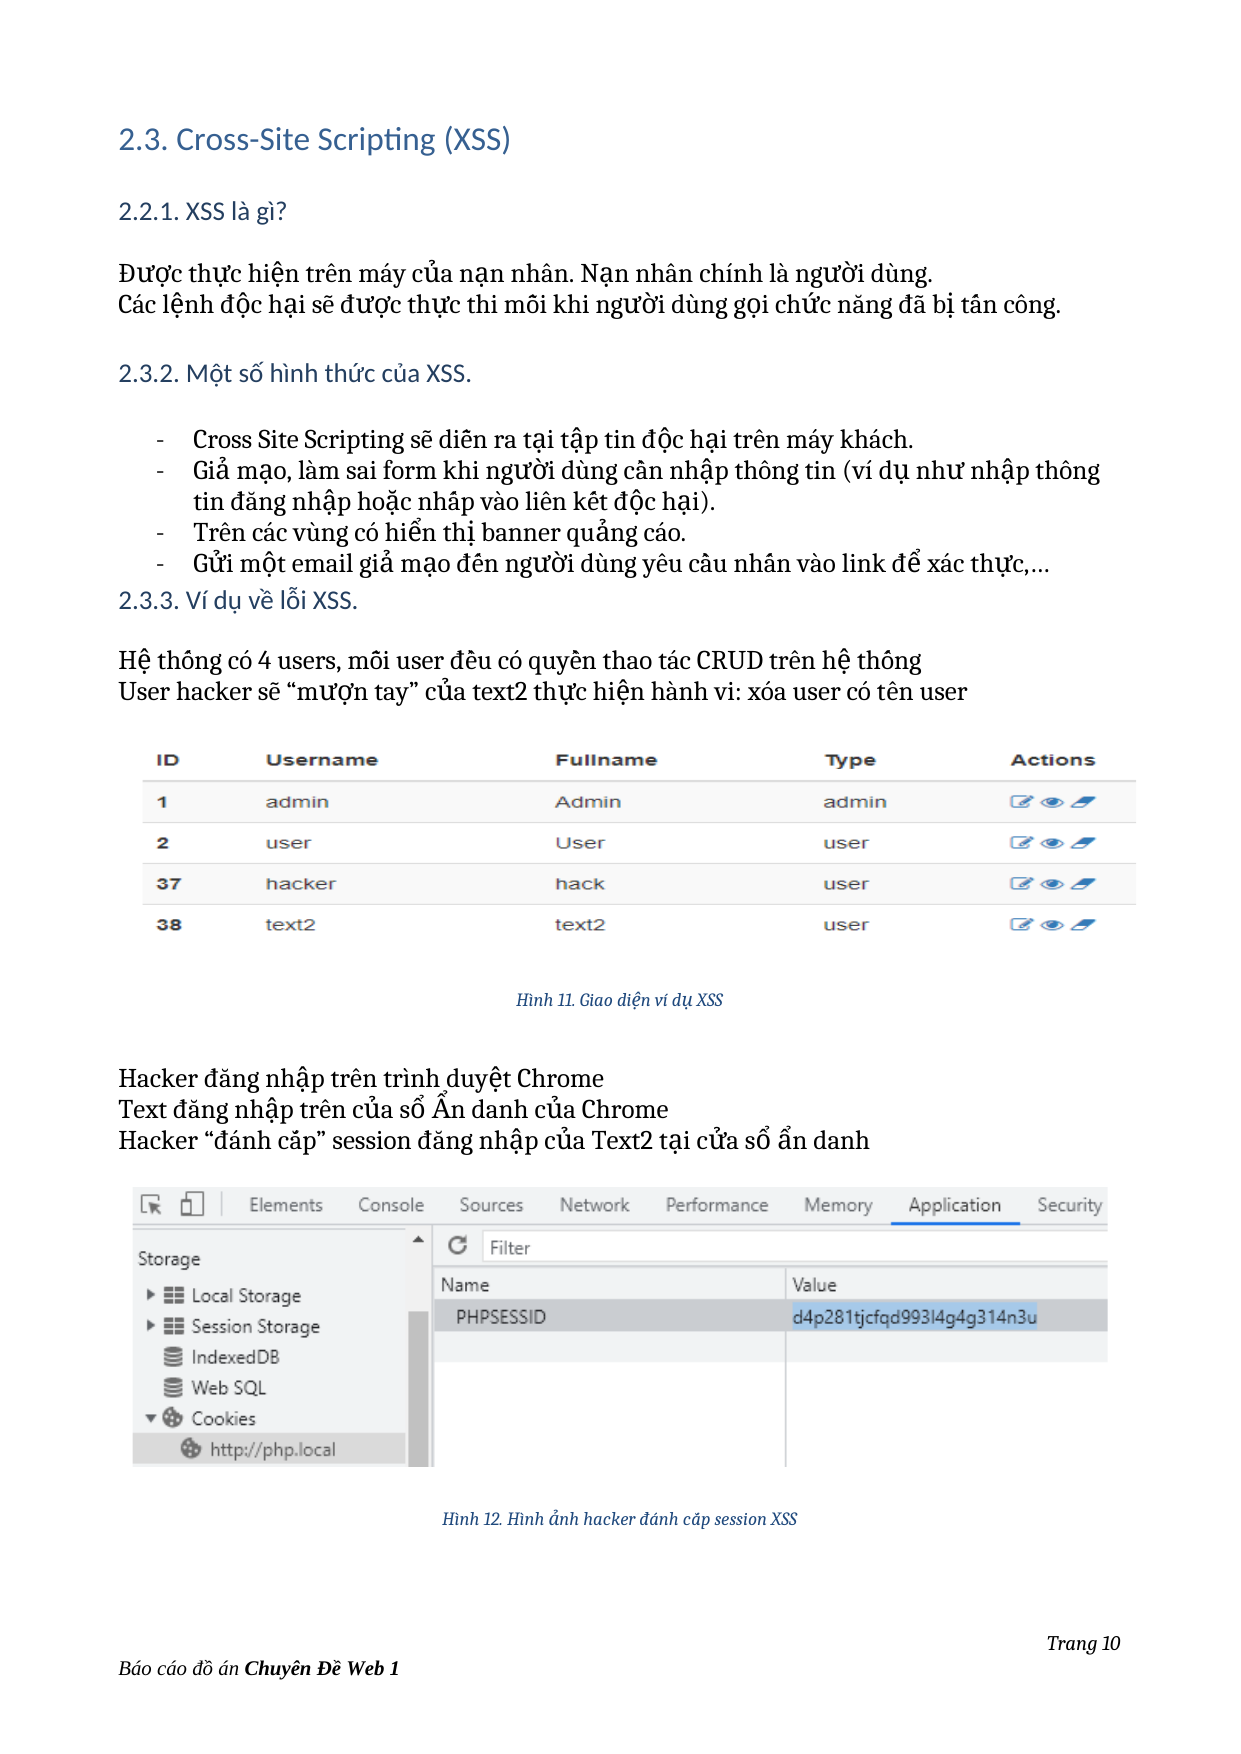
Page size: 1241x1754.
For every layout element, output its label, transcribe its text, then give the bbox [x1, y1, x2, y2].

subtitle 2.3.2. Một số hình thức của XSS. [118, 356, 1122, 389]
picture [118, 738, 1137, 947]
subtitle 2.3. Cross-Site Scripting (XSS) [118, 118, 1122, 159]
text Hacker “đánh cắp” session đăng nhập của Text2 tại cửa sổ ẩn danh [118, 1125, 1122, 1156]
subtitle 2.2.1. XSS là gì? [118, 194, 1122, 227]
text Text đăng nhập trên của sổ Ẩn danh của Chrome [118, 1094, 1122, 1125]
text Hệ thống có 4 users, mỗi user đều có quyền thao tác CRUD trên hệ thống [118, 645, 1122, 676]
text Được thực hiện trên máy của nạn nhân. Nạn nhân chính là người dùng. [118, 258, 1122, 289]
list Gửi một email giả mạo đến người dùng yêu cầu nhấn vào link để xác thực,… [156, 548, 1122, 579]
list Trên các vùng có hiển thị banner quảng cáo. [156, 517, 1122, 548]
list Giả mạo, làm sai form khi người dùng cần nhập thông tin (ví dụ như nhập thông tin đăng nhập hoặc nhấp vào liên kết độc hại). [156, 455, 1122, 517]
text Hacker đăng nhập trên trình duyệt Chrome [118, 1063, 1122, 1094]
text User hacker sẽ “mượn tay” của text2 thực hiện hành vi: xóa user có tên user [118, 676, 1122, 708]
picture [132, 1187, 1108, 1467]
list Cross Site Scripting sẽ diễn ra tại tập tin độc hại trên máy khách. [156, 424, 1122, 455]
subtitle 2.3.3. Ví dụ về lỗi XSS. [118, 583, 1122, 617]
text Các lệnh độc hại sẽ được thực thi mỗi khi người dùng gọi chức năng đã bị tấn công. [118, 289, 1122, 321]
